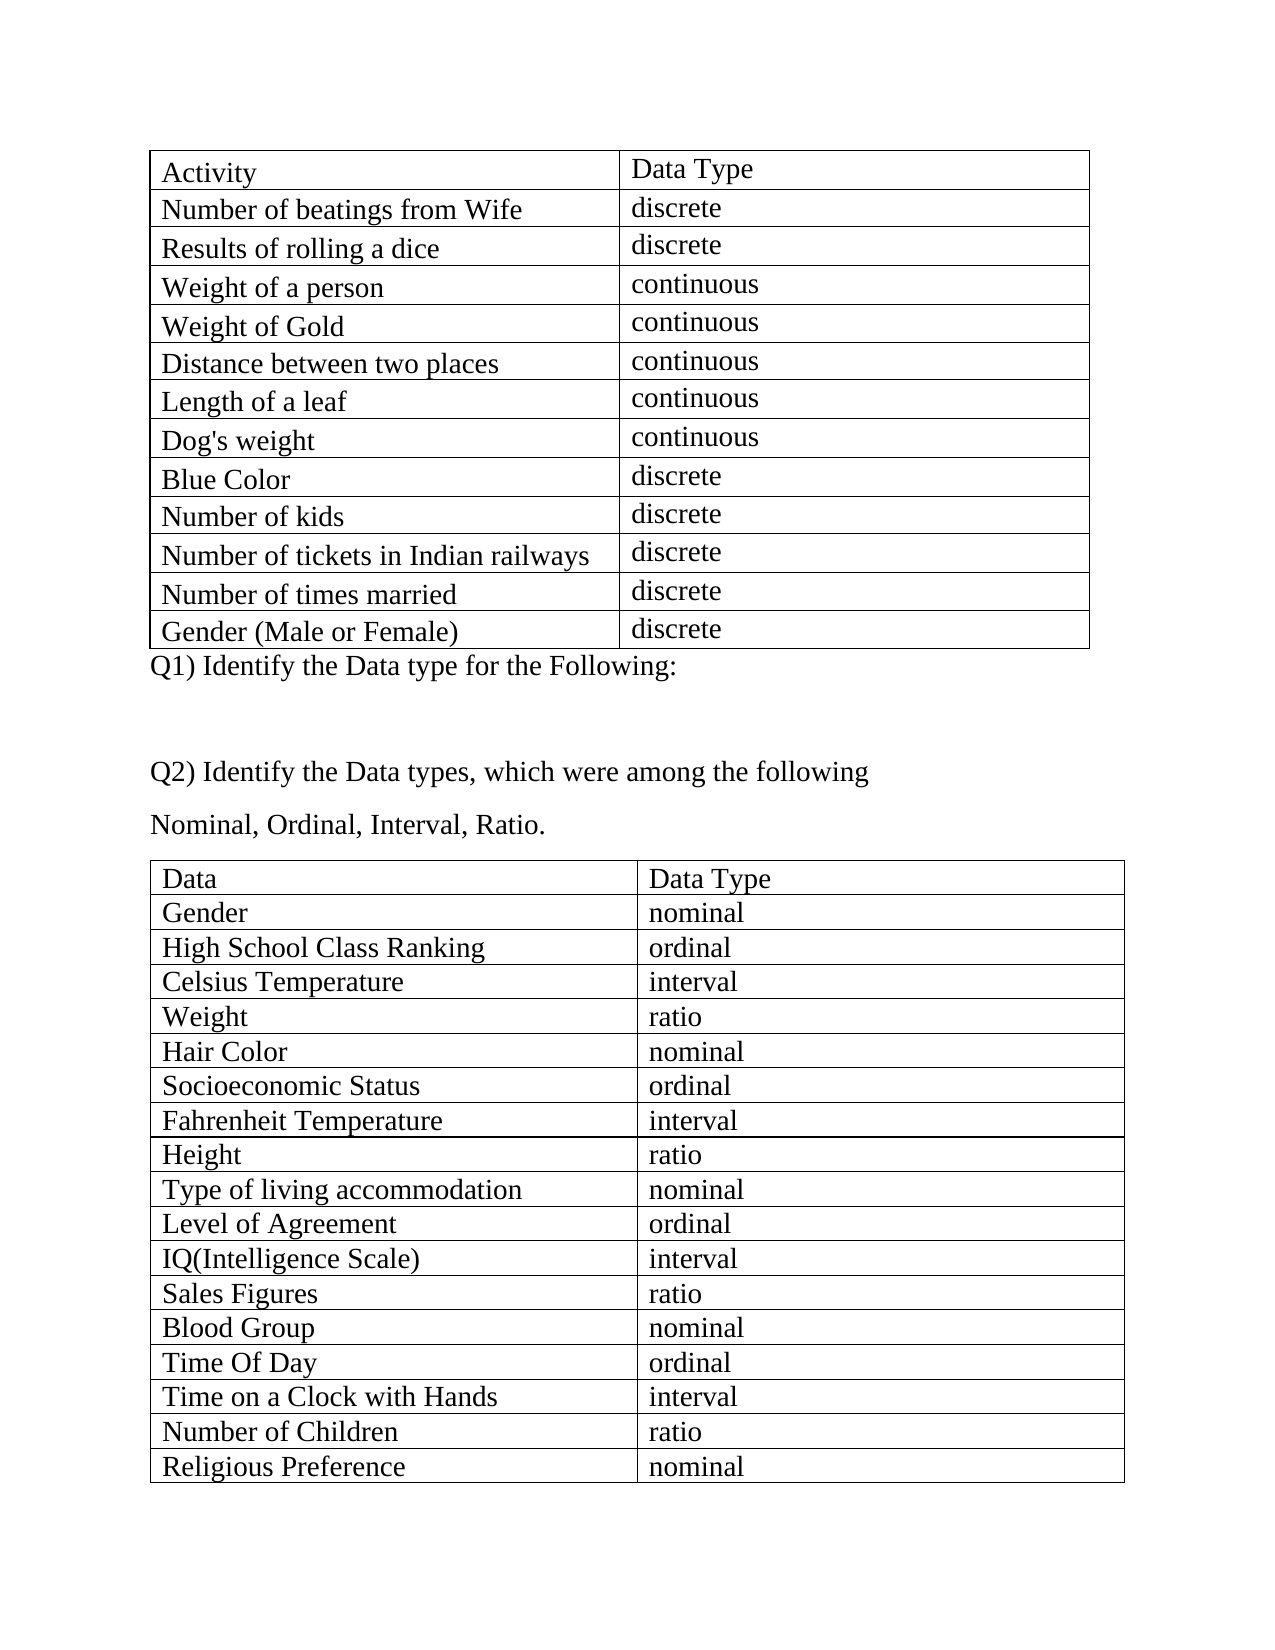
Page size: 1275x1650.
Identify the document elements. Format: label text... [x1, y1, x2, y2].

table_cell ordinal [638, 1068, 1124, 1102]
table_cell ordinal [638, 1207, 1124, 1240]
table_cell Religious Preference [151, 1449, 637, 1482]
table_cell nominal [638, 1310, 1124, 1344]
table_cell continuous [620, 305, 1089, 342]
table_cell interval [638, 1380, 1124, 1413]
table_cell ordinal [638, 1345, 1124, 1378]
table_cell Number of Children [151, 1414, 637, 1448]
table_cell nominal [638, 1034, 1124, 1067]
table_cell nominal [638, 1449, 1124, 1482]
table_cell Blue Color [151, 458, 619, 496]
table_cell continuous [620, 419, 1089, 457]
table_cell Length of a leaf [151, 380, 619, 418]
table_cell discrete [620, 458, 1089, 496]
table_cell Distance between two places [151, 343, 619, 379]
table_cell Gender [151, 895, 637, 929]
table_cell Celsius Temperature [151, 965, 637, 998]
text Q1) Identify the Data type for the Following: [150, 648, 1125, 682]
table_cell Level of Agreement [151, 1207, 637, 1240]
table_cell ordinal [638, 930, 1124, 963]
text Nominal, Ordinal, Interval, Ratio. [150, 807, 1125, 841]
table_cell Number of beatings from Wife [151, 190, 619, 226]
table_cell Socioeconomic Status [151, 1068, 637, 1102]
table_cell ratio [638, 1138, 1124, 1171]
table_cell nominal [638, 895, 1124, 929]
table_cell ratio [638, 1276, 1124, 1309]
table_cell nominal [638, 1172, 1124, 1206]
table_header Activity [151, 151, 619, 189]
table_header Data Type [638, 861, 1124, 894]
table_cell IQ(Intelligence Scale) [151, 1241, 637, 1275]
table_cell discrete [620, 573, 1089, 610]
table_cell Results of rolling a dice [151, 227, 619, 265]
table_cell interval [638, 965, 1124, 998]
table_cell discrete [620, 534, 1089, 572]
table_cell Weight of Gold [151, 305, 619, 342]
table_cell discrete [620, 611, 1089, 647]
table_cell Weight of a person [151, 266, 619, 303]
table_cell Dog's weight [151, 419, 619, 457]
table_cell interval [638, 1241, 1124, 1275]
table_cell Gender (Male or Female) [151, 611, 619, 647]
table_cell continuous [620, 343, 1089, 379]
table_cell Number of kids [151, 497, 619, 533]
table_header Data Type [620, 151, 1089, 189]
table_cell interval [638, 1103, 1124, 1136]
table_cell Weight [151, 999, 637, 1033]
table_cell Sales Figures [151, 1276, 637, 1309]
table_cell Hair Color [151, 1034, 637, 1067]
table_cell ratio [638, 999, 1124, 1033]
table_cell Blood Group [151, 1310, 637, 1344]
table_cell Number of times married [151, 573, 619, 610]
table_cell Number of tickets in Indian railways [151, 534, 619, 572]
table_header Data [151, 861, 637, 894]
table_cell High School Class Ranking [151, 930, 637, 963]
table_cell continuous [620, 380, 1089, 418]
table_cell discrete [620, 227, 1089, 265]
table_cell Time on a Clock with Hands [151, 1380, 637, 1413]
table_cell ratio [638, 1414, 1124, 1448]
table_cell Height [151, 1138, 637, 1171]
table_cell discrete [620, 497, 1089, 533]
table_cell Type of living accommodation [151, 1172, 637, 1206]
table_cell Time Of Day [151, 1345, 637, 1378]
text Q2) Identify the Data types, which were among the following [150, 754, 1125, 788]
table_cell continuous [620, 266, 1089, 303]
table_cell discrete [620, 190, 1089, 226]
table_cell Fahrenheit Temperature [151, 1103, 637, 1136]
